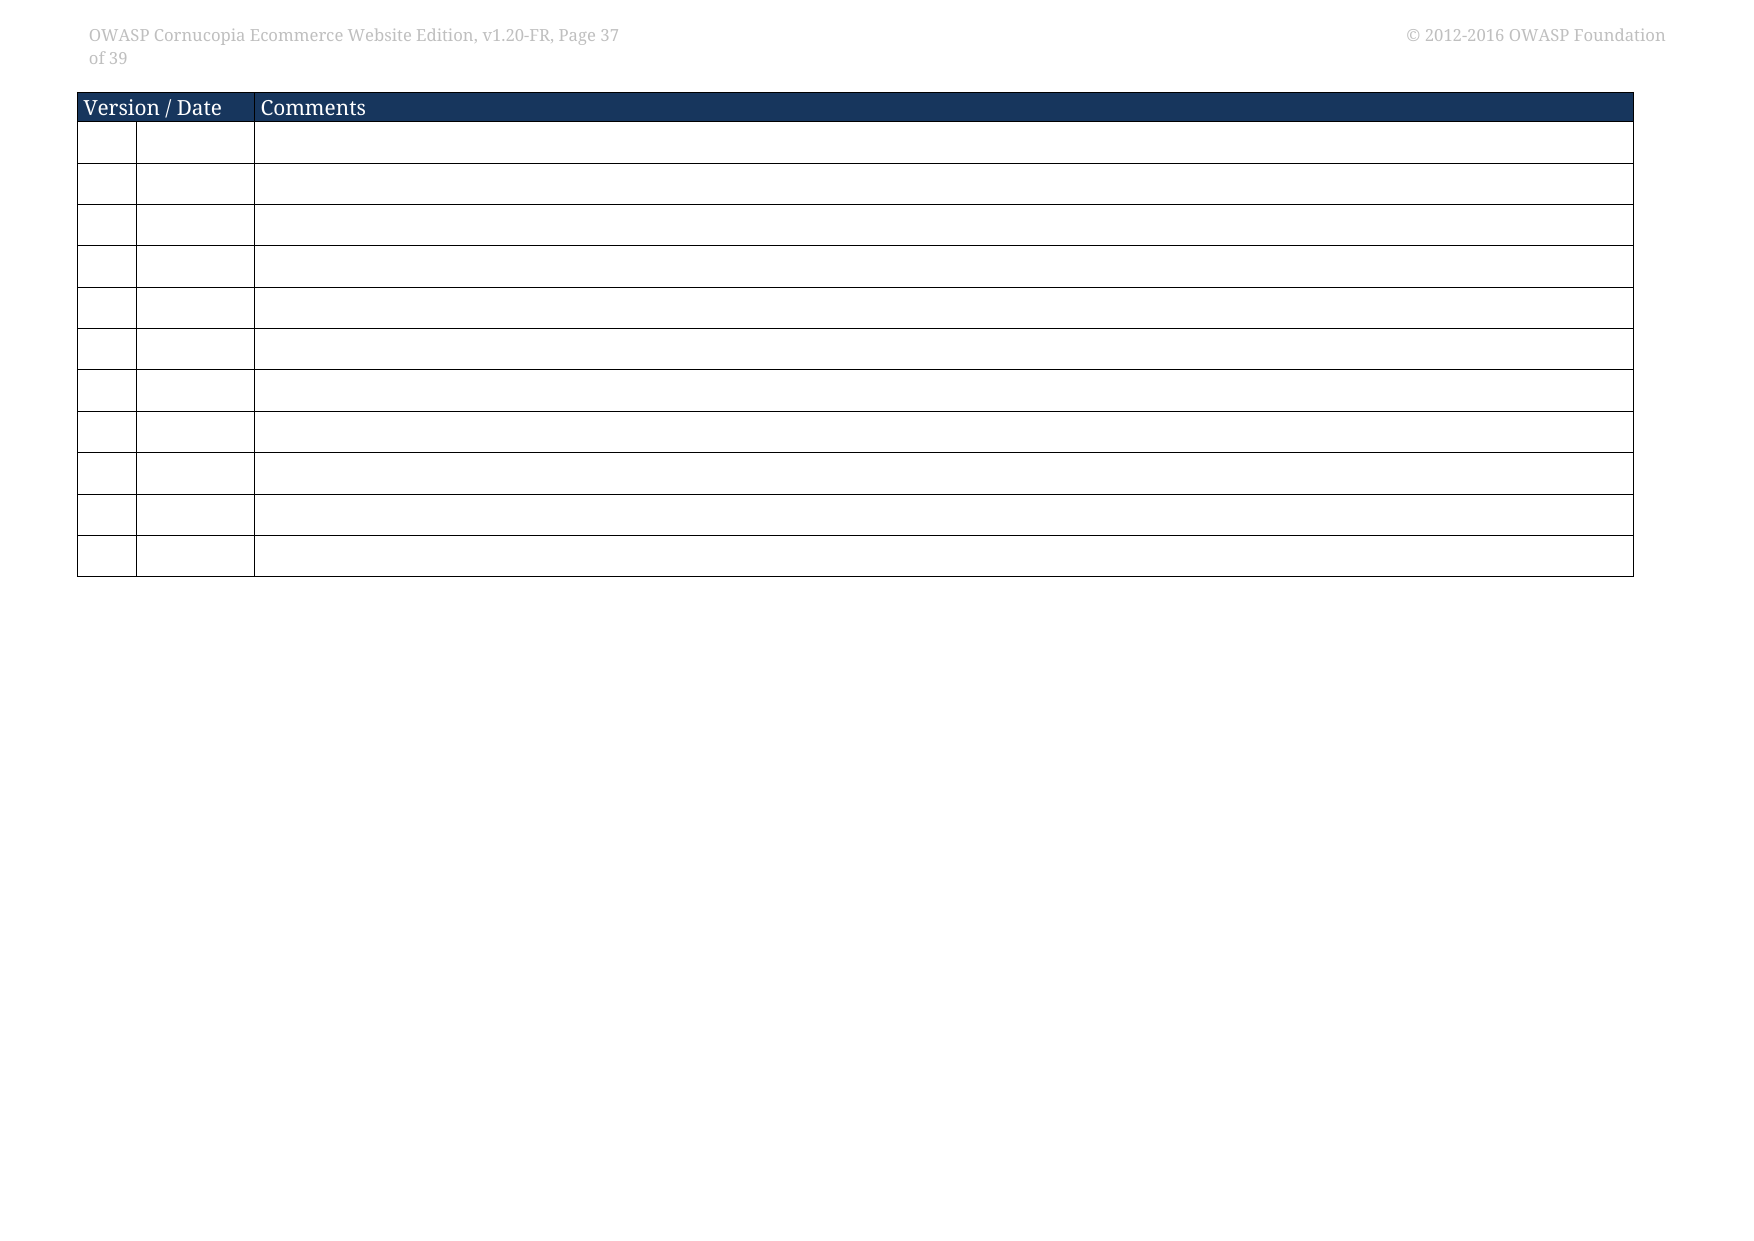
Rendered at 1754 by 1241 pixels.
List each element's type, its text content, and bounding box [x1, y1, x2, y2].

table_cell [78, 495, 136, 535]
table_cell [78, 122, 136, 163]
table_cell [78, 164, 136, 204]
table_cell [78, 412, 136, 452]
table_cell [255, 412, 1633, 452]
table_cell [255, 329, 1633, 369]
table_cell [137, 370, 254, 411]
table_cell [255, 246, 1633, 287]
table_cell [137, 246, 254, 287]
table_cell [255, 205, 1633, 245]
table_cell [137, 329, 254, 369]
table_cell [137, 536, 254, 576]
table_cell [137, 495, 254, 535]
table_header Comments [255, 93, 1633, 121]
table_cell [255, 288, 1633, 328]
table_cell [78, 288, 136, 328]
table_cell [137, 205, 254, 245]
table_cell [78, 370, 136, 411]
table_cell [255, 122, 1633, 163]
table_cell [137, 164, 254, 204]
table_cell [78, 329, 136, 369]
table_cell [78, 246, 136, 287]
table_cell [78, 453, 136, 493]
table_cell [78, 205, 136, 245]
table_cell [78, 536, 136, 576]
table_cell [255, 536, 1633, 576]
table_cell [255, 370, 1633, 411]
table_cell [137, 288, 254, 328]
table_cell [255, 453, 1633, 493]
table_cell [255, 164, 1633, 204]
table_cell [137, 122, 254, 163]
table_cell [137, 453, 254, 493]
table_cell [255, 495, 1633, 535]
table_header Version / Date [78, 93, 254, 121]
table_cell [137, 412, 254, 452]
